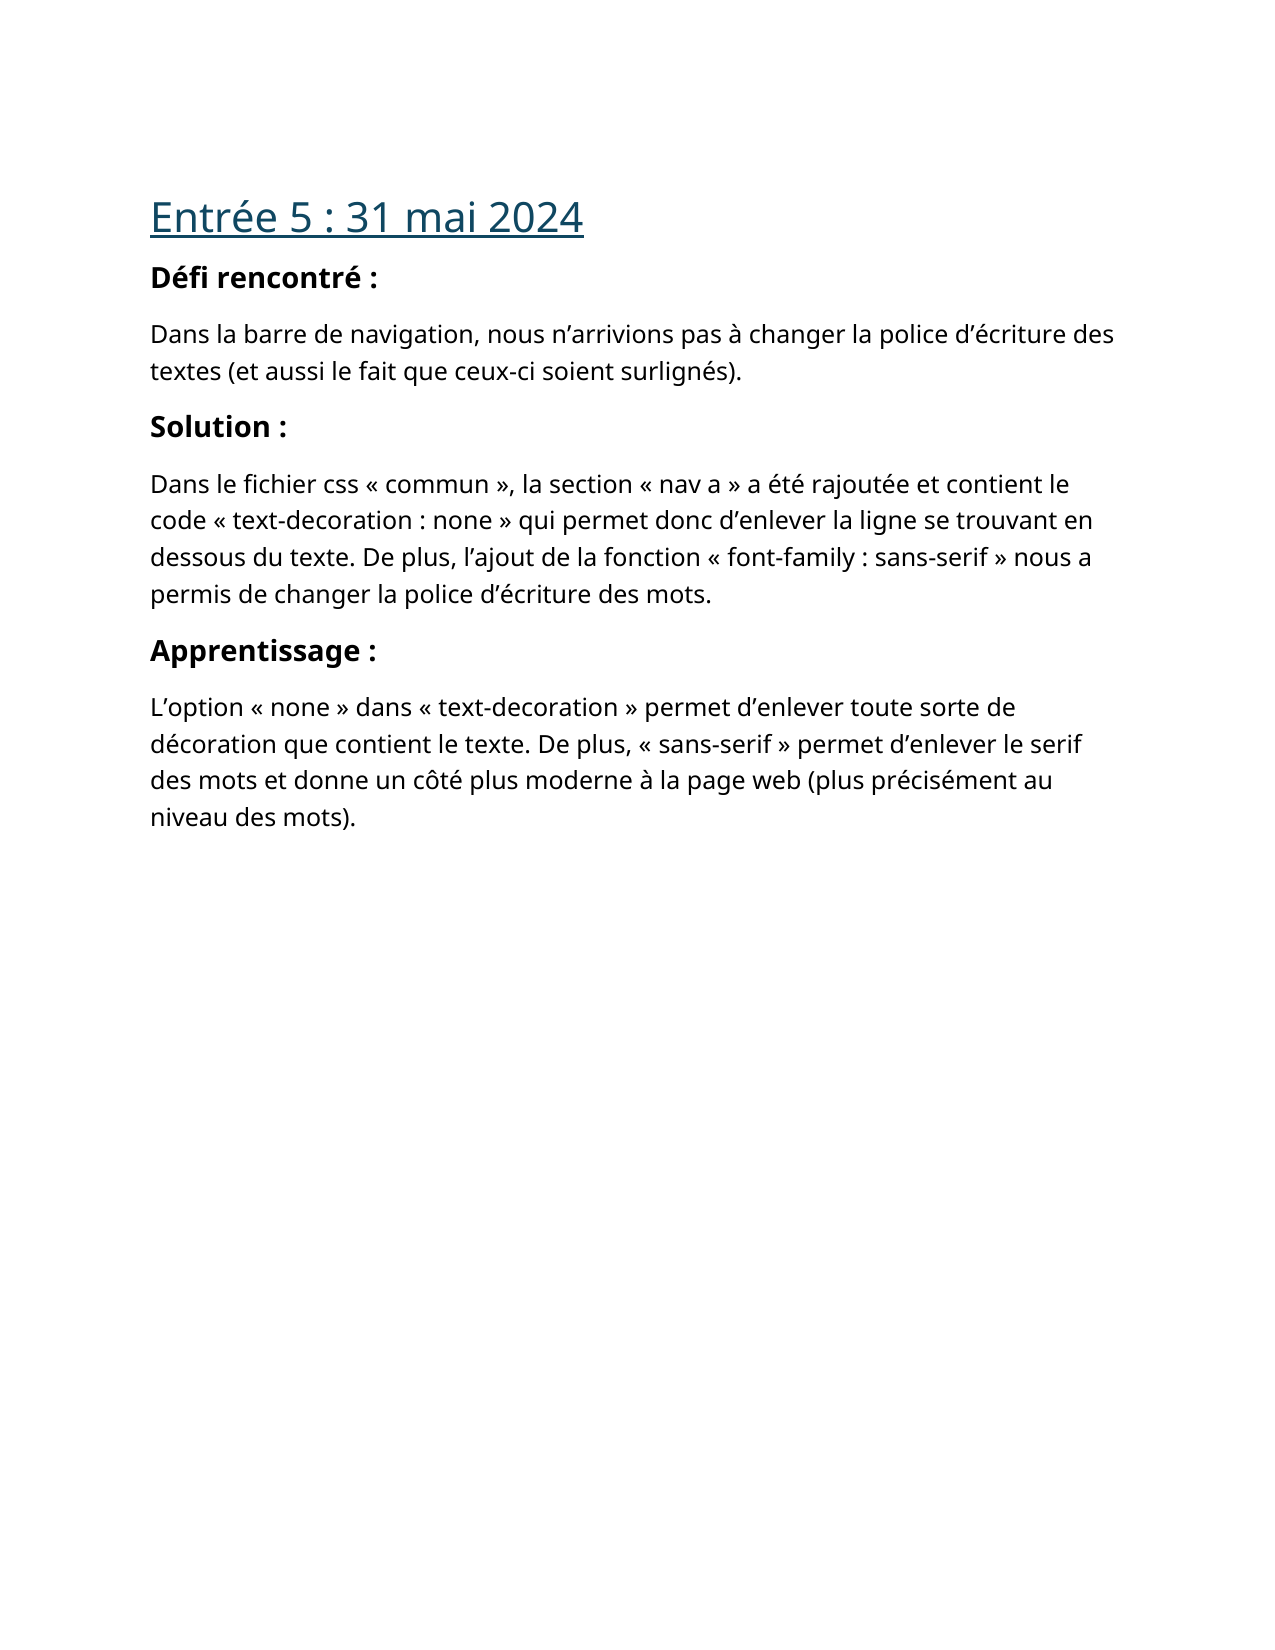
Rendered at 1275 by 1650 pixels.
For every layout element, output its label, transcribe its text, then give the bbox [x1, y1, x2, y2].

text Dans le fichier css « commun », la section « nav a » a été rajoutée et contient le code « text-decoration : none » qui permet donc d’enlever la ligne se trouvant en dessous du texte. De plus, l’ajout de la fonction « font-family : sans-serif » nous a permis de changer la police d’écriture des mots. [150, 466, 1125, 611]
text Dans la barre de navigation, nous n’arrivions pas à changer la police d’écriture des textes (et aussi le fait que ceux-ci soient surlignés). [150, 317, 1125, 387]
text L’option « none » dans « text-decoration » permet d’enlever toute sorte de décoration que contient le texte. De plus, « sans-serif » permet d’enlever le serif des mots et donne un côté plus moderne à la page web (plus précisément au niveau des mots). [150, 689, 1125, 834]
text Apprentissage : [150, 630, 1125, 670]
text Solution : [150, 407, 1125, 446]
text Défi rencontré : [150, 257, 1125, 297]
subtitle Entrée 5 : 31 mai 2024 [150, 187, 1125, 244]
